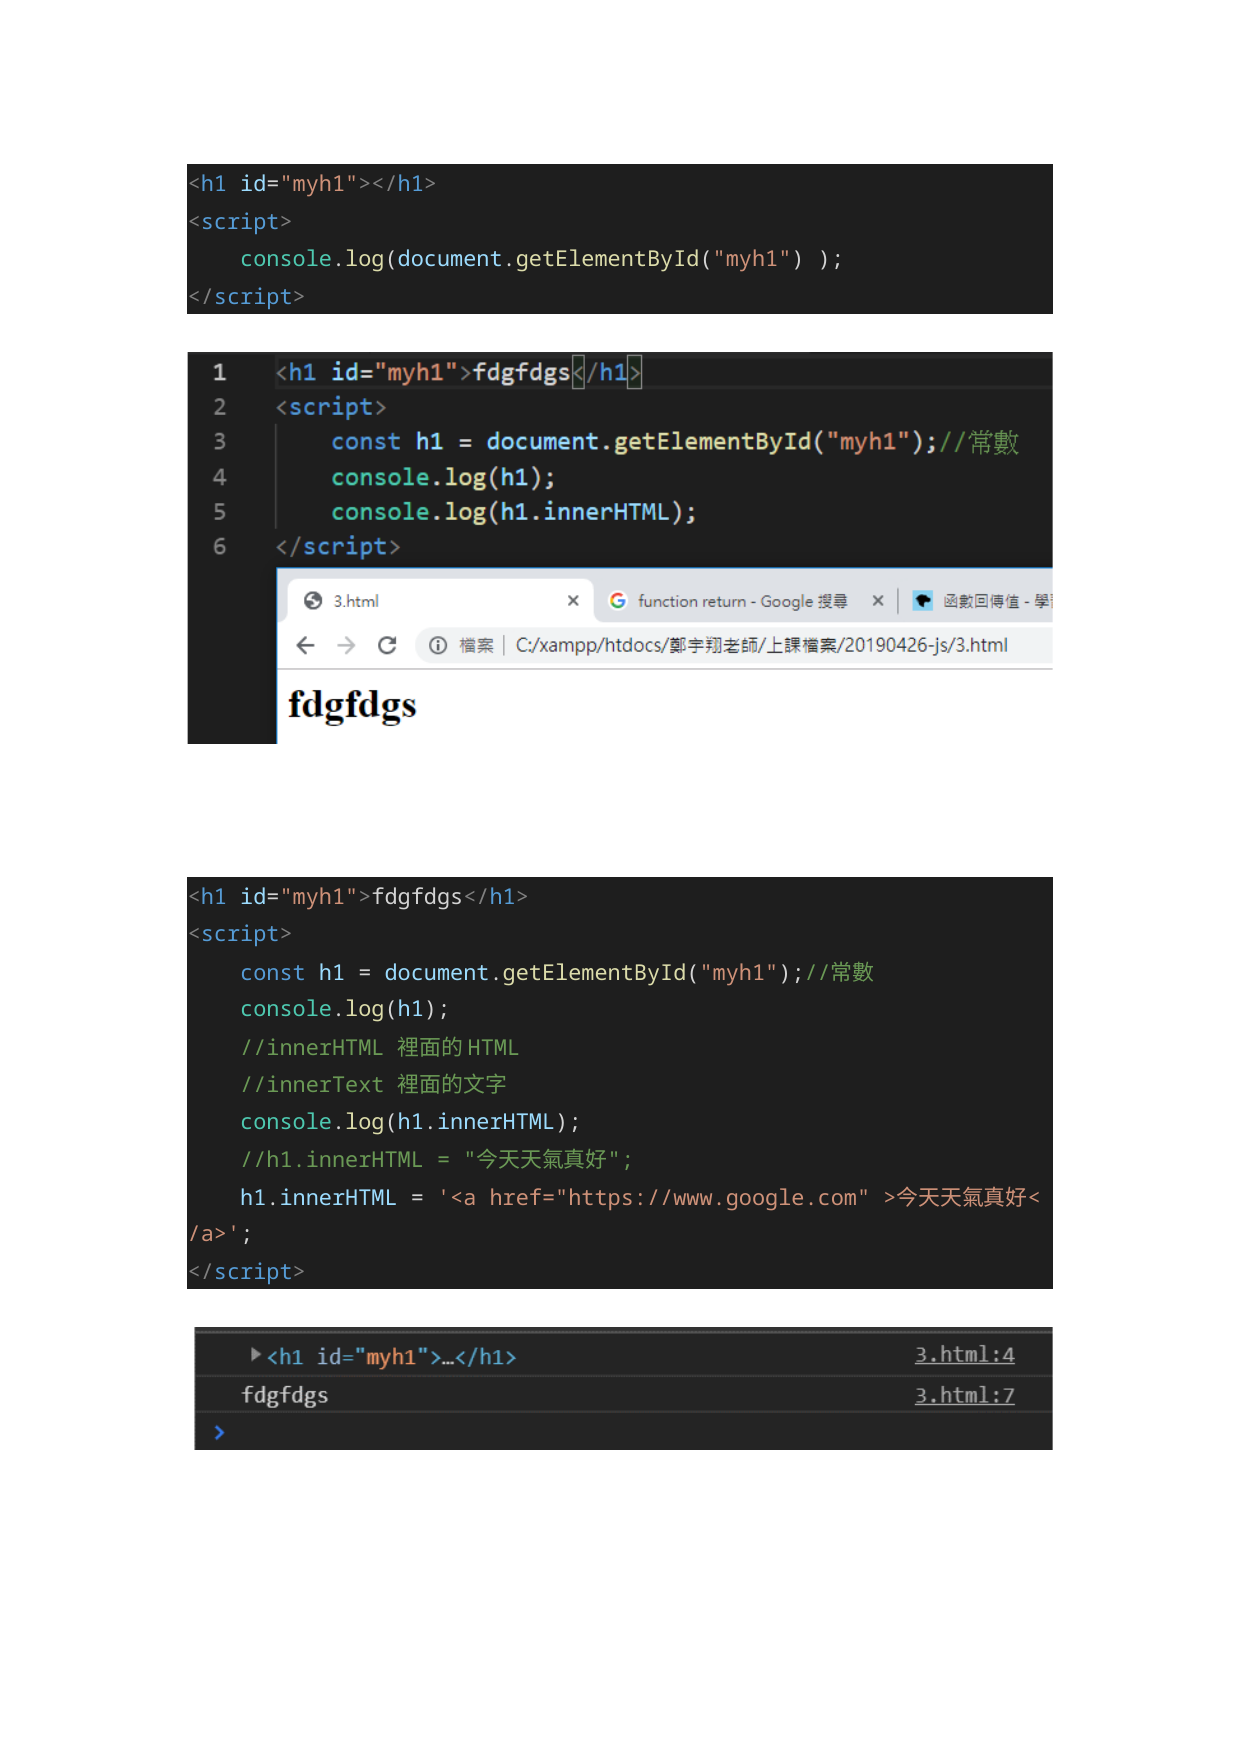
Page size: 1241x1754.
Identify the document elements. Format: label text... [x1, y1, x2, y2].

text console.log(h1); [187, 989, 1053, 1027]
text console.log(h1.innerHTML); [187, 1102, 1053, 1139]
text <h1 id="myh1"></h1> [187, 164, 1053, 202]
text //innerHTML 裡面的HTML [187, 1027, 1053, 1064]
text h1.innerHTML = '<a href="https://www.google.com" >今天天氣真好</a>'; [187, 1177, 1053, 1252]
text </script> [187, 277, 1053, 314]
text //innerText 裡面的文字 [187, 1064, 1053, 1102]
text <script> [187, 202, 1053, 239]
picture [187, 352, 1053, 744]
text <h1 id="myh1">fdgfdgs</h1> [187, 877, 1053, 914]
text console.log(document.getElementById("myh1") ); [187, 239, 1053, 277]
text const h1 = document.getElementById("myh1");//常數 [187, 952, 1053, 989]
text </script> [187, 1252, 1053, 1289]
text //h1.innerHTML = "今天天氣真好"; [187, 1139, 1053, 1177]
picture [187, 1327, 1053, 1450]
text <script> [187, 914, 1053, 952]
